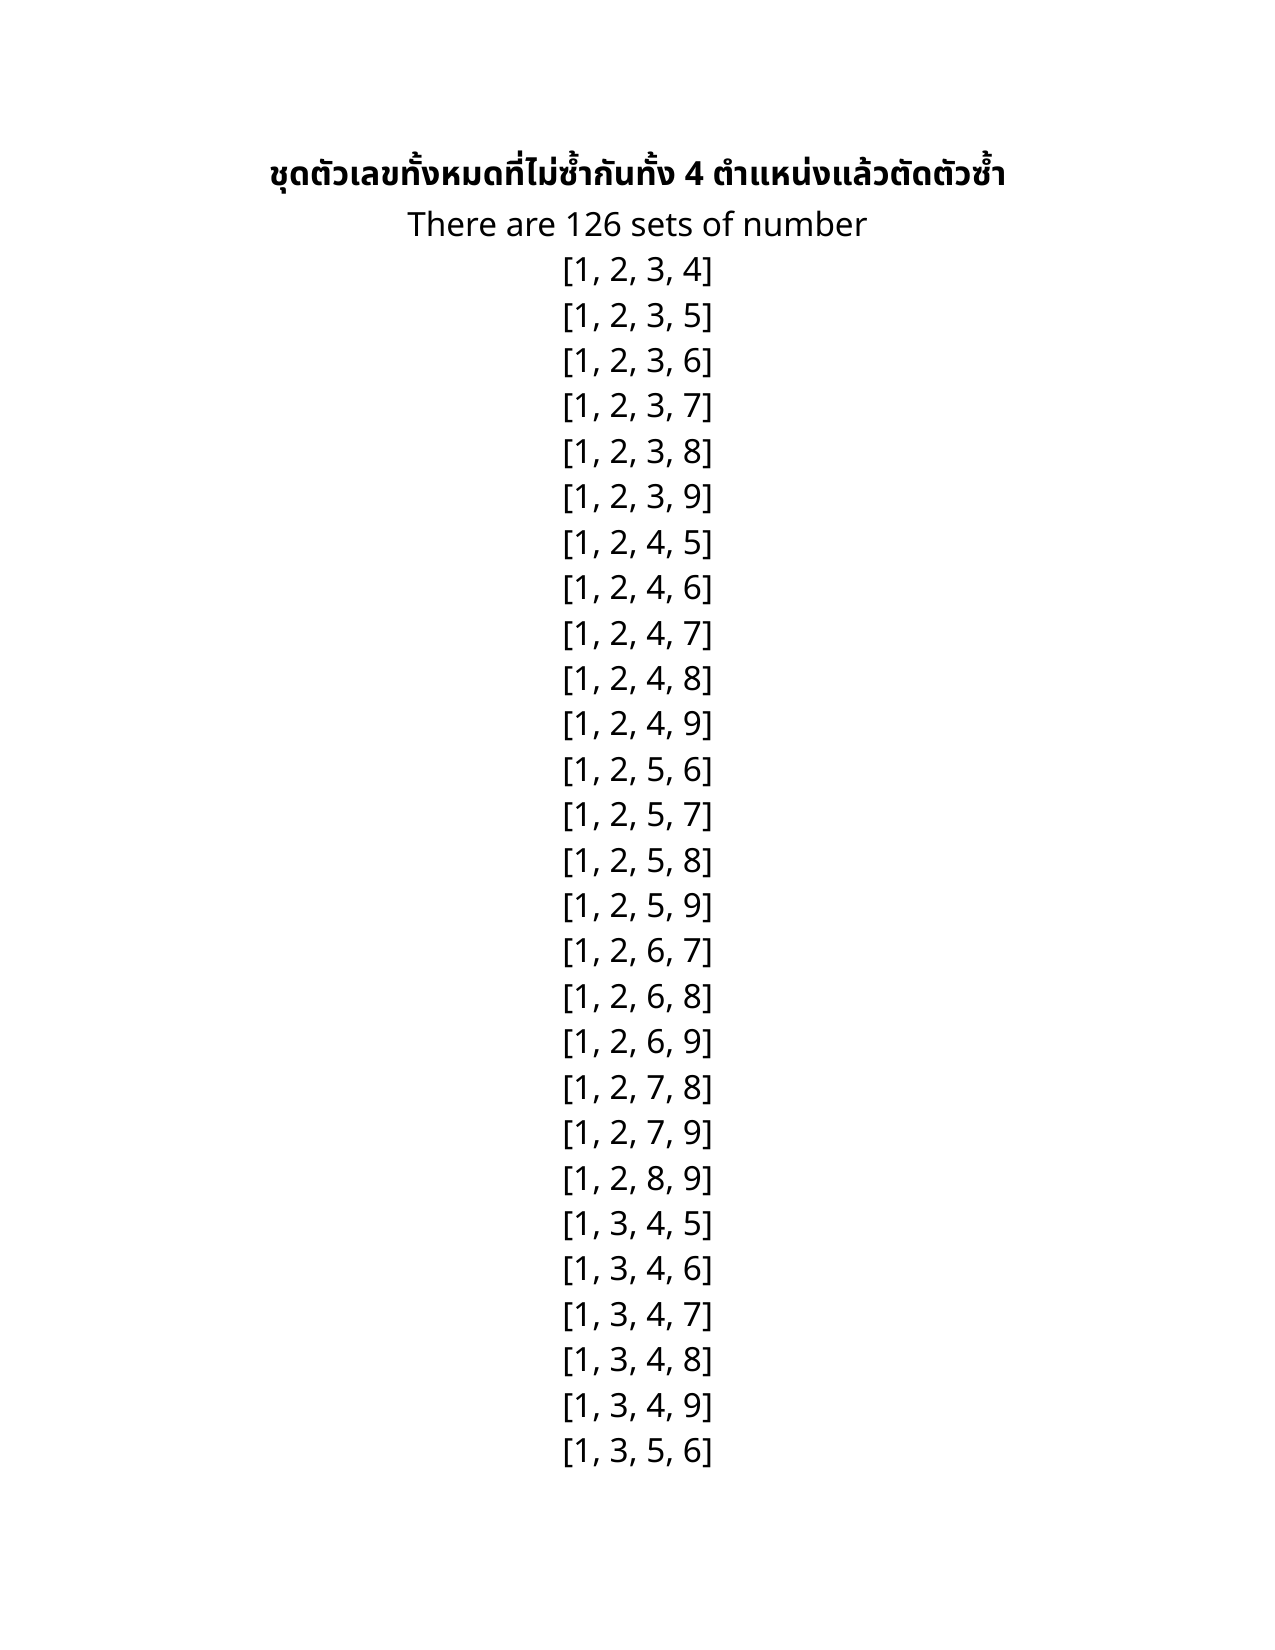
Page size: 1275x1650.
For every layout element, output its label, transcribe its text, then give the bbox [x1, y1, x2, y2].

text [1, 2, 3, 6] [150, 337, 1125, 382]
text [1, 2, 3, 5] [150, 291, 1125, 337]
text [1, 2, 4, 8] [150, 655, 1125, 700]
text [1, 3, 4, 6] [150, 1245, 1125, 1291]
text There are 126 sets of number [150, 201, 1125, 246]
text [1, 2, 5, 8] [150, 836, 1125, 882]
text [1, 2, 3, 9] [150, 473, 1125, 518]
text [1, 2, 3, 4] [150, 246, 1125, 291]
text [1, 2, 4, 6] [150, 564, 1125, 609]
text [1, 2, 3, 8] [150, 428, 1125, 473]
text [1, 2, 6, 9] [150, 1018, 1125, 1063]
text [1, 2, 7, 9] [150, 1109, 1125, 1154]
text [1, 3, 4, 8] [150, 1336, 1125, 1381]
text [1, 3, 4, 5] [150, 1200, 1125, 1245]
text [1, 3, 4, 7] [150, 1291, 1125, 1336]
text [1, 2, 8, 9] [150, 1154, 1125, 1200]
text [1, 2, 5, 9] [150, 882, 1125, 927]
text [1, 2, 4, 9] [150, 700, 1125, 746]
text [1, 2, 6, 7] [150, 927, 1125, 973]
text [1, 2, 5, 7] [150, 791, 1125, 836]
text [1, 3, 5, 6] [150, 1427, 1125, 1472]
text [1, 2, 4, 7] [150, 609, 1125, 655]
text [1, 2, 3, 7] [150, 382, 1125, 428]
text [1, 2, 4, 5] [150, 518, 1125, 564]
text [1, 2, 5, 6] [150, 746, 1125, 791]
text [1, 2, 6, 8] [150, 973, 1125, 1018]
text [1, 3, 4, 9] [150, 1381, 1125, 1427]
text ชุดตัวเลขทั้งหมดที่ไม่ซ้ำกันทั้ง 4 ตำแหน่งแล้วตัดตัวซ้ำ [150, 150, 1125, 201]
text [1, 2, 7, 8] [150, 1063, 1125, 1109]
